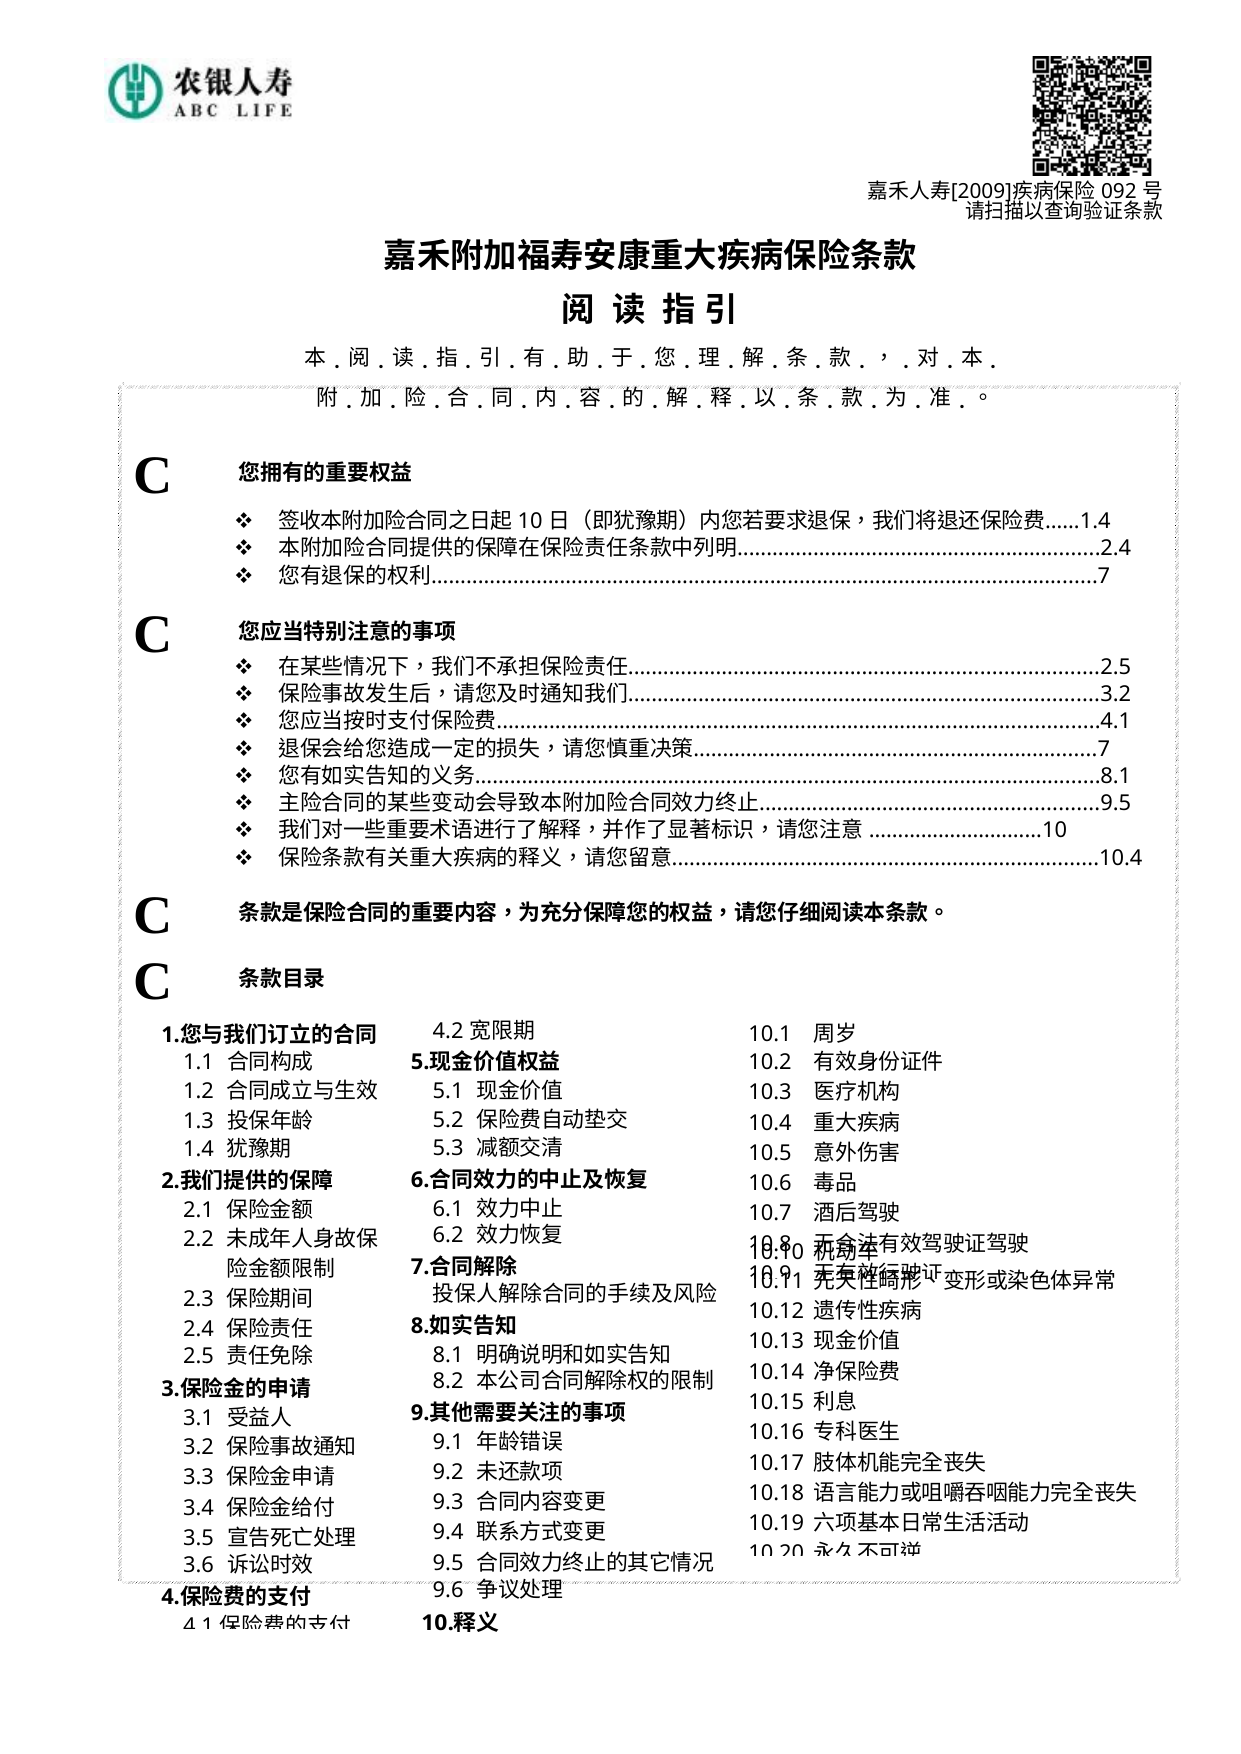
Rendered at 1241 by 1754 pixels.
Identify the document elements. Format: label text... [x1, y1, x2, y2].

list C 条款目录 [133, 936, 1192, 1011]
list 保险条款有关重大疾病的释义，请您留意 10.4 [234, 842, 1192, 871]
list 主险合同的某些变动会导致本附加险合同效力终止 9.5 [234, 788, 1192, 816]
text 阅 读 指 引 [293, 285, 1006, 331]
list 退保会给您造成一定的损失，请您慎重决策 7 [234, 734, 1192, 761]
text 嘉禾人寿[2009]疾病保险 092 号 请扫描以查询验证条款 [860, 182, 1163, 224]
subtitle C 您拥有的重要权益 [133, 430, 1192, 505]
list 您有退保的权利 7 [234, 561, 1192, 589]
picture [1032, 56, 1152, 176]
picture [118, 382, 1181, 1584]
list 在某些情况下，我们不承担保险责任 2.5 [234, 652, 1192, 680]
list 保险事故发生后，请您及时通知我们 3.2 [234, 680, 1192, 707]
list 您有如实告知的义务 8.1 [234, 761, 1192, 788]
picture [104, 58, 298, 123]
subtitle 嘉禾附加福寿安康重大疾病保险条款 [294, 224, 1006, 278]
subtitle C 您应当特别注意的事项 [133, 589, 1192, 652]
list 我们对一些重要术语进行了解释，并作了显著标识，请您注意 …………………………10 [234, 816, 1192, 842]
subtitle C 条款是保险合同的重要内容，为充分保障您的权益，请您仔细阅读本条款。 [133, 871, 1192, 933]
list 本附加险合同提供的保障在保险责任条款中列明 2.4 [234, 534, 1192, 561]
list 签收本附加险合同之日起 10 日（即犹豫期）内您若要求退保，我们将退还保险费……1.4 [234, 505, 1192, 534]
text 本．阅．读．指．引．有．助．于．您．理．解．条．款．，．对．本．附．加．险．合．同．内．容．的．解．释．以．条．款．为．准．。 [304, 342, 1006, 421]
list 您应当按时支付保险费 4.1 [234, 707, 1192, 734]
